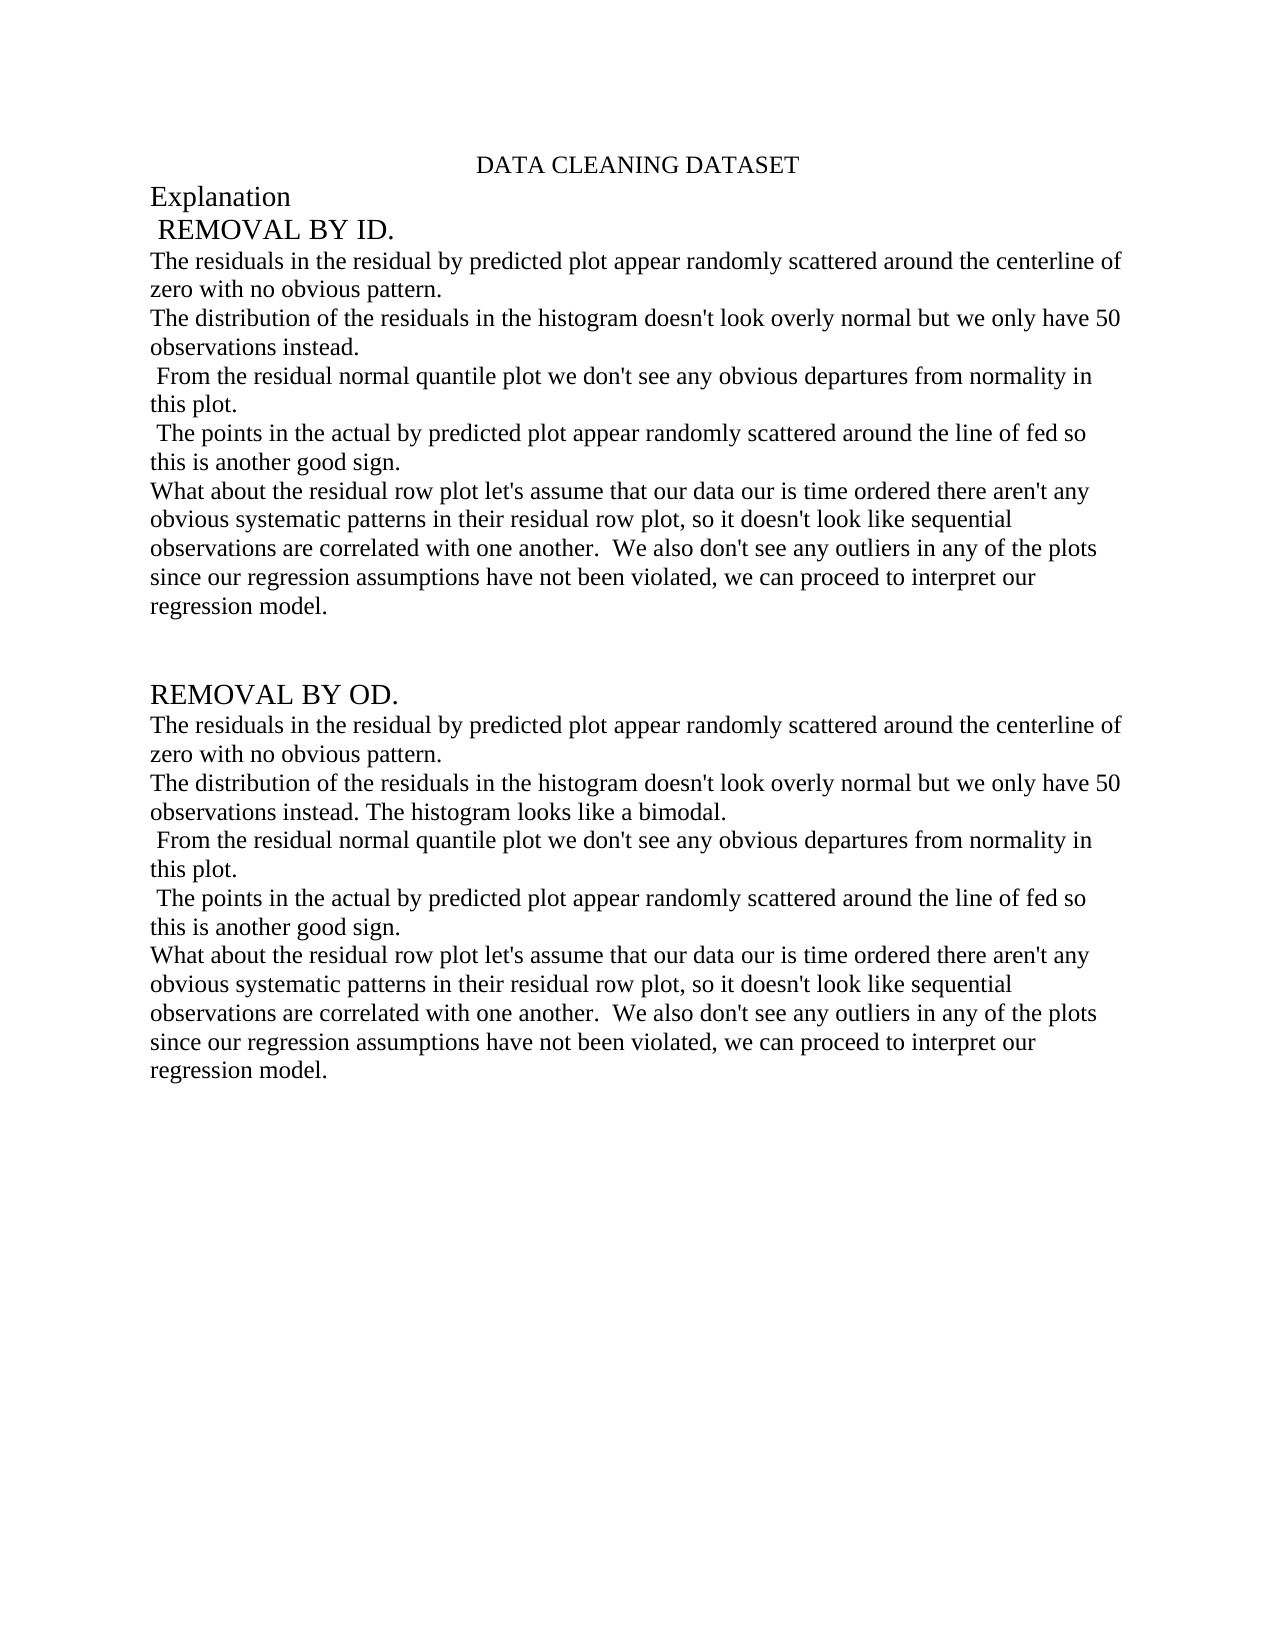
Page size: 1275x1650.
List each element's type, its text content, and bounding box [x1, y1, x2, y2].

text Explanation [150, 179, 1125, 212]
text From the residual normal quantile plot we don't see any obvious departures from normality in this plot. [150, 826, 1125, 883]
text What about the residual row plot let's assume that our data our is time ordered there aren't any obvious systematic patterns in their residual row plot, so it doesn't look like sequential observations are correlated with one another. We also don't see any outliers in any of the plots since our regression assumptions have not been violated, we can proceed to interpret our regression model. [150, 941, 1125, 1084]
text The distribution of the residuals in the histogram doesn't look overly normal but we only have 50 observations instead. The histogram looks like a bimodal. [150, 768, 1125, 826]
text What about the residual row plot let's assume that our data our is time ordered there aren't any obvious systematic patterns in their residual row plot, so it doesn't look like sequential observations are correlated with one another. We also don't see any outliers in any of the plots since our regression assumptions have not been violated, we can proceed to interpret our regression model. [150, 476, 1125, 619]
text From the residual normal quantile plot we don't see any obvious departures from normality in this plot. [150, 361, 1125, 418]
text The points in the actual by predicted plot appear randomly scattered around the line of fed so this is another good sign. [150, 418, 1125, 476]
text The distribution of the residuals in the histogram doesn't look overly normal but we only have 50 observations instead. [150, 303, 1125, 361]
text The residuals in the residual by predicted plot appear randomly scattered around the centerline of zero with no obvious pattern. [150, 246, 1125, 303]
text The residuals in the residual by predicted plot appear randomly scattered around the centerline of zero with no obvious pattern. [150, 711, 1125, 768]
text REMOVAL BY ID. [150, 212, 1125, 246]
text DATA CLEANING DATASET [150, 150, 1125, 179]
text REMOVAL BY OD. [150, 677, 1125, 711]
text The points in the actual by predicted plot appear randomly scattered around the line of fed so this is another good sign. [150, 883, 1125, 941]
